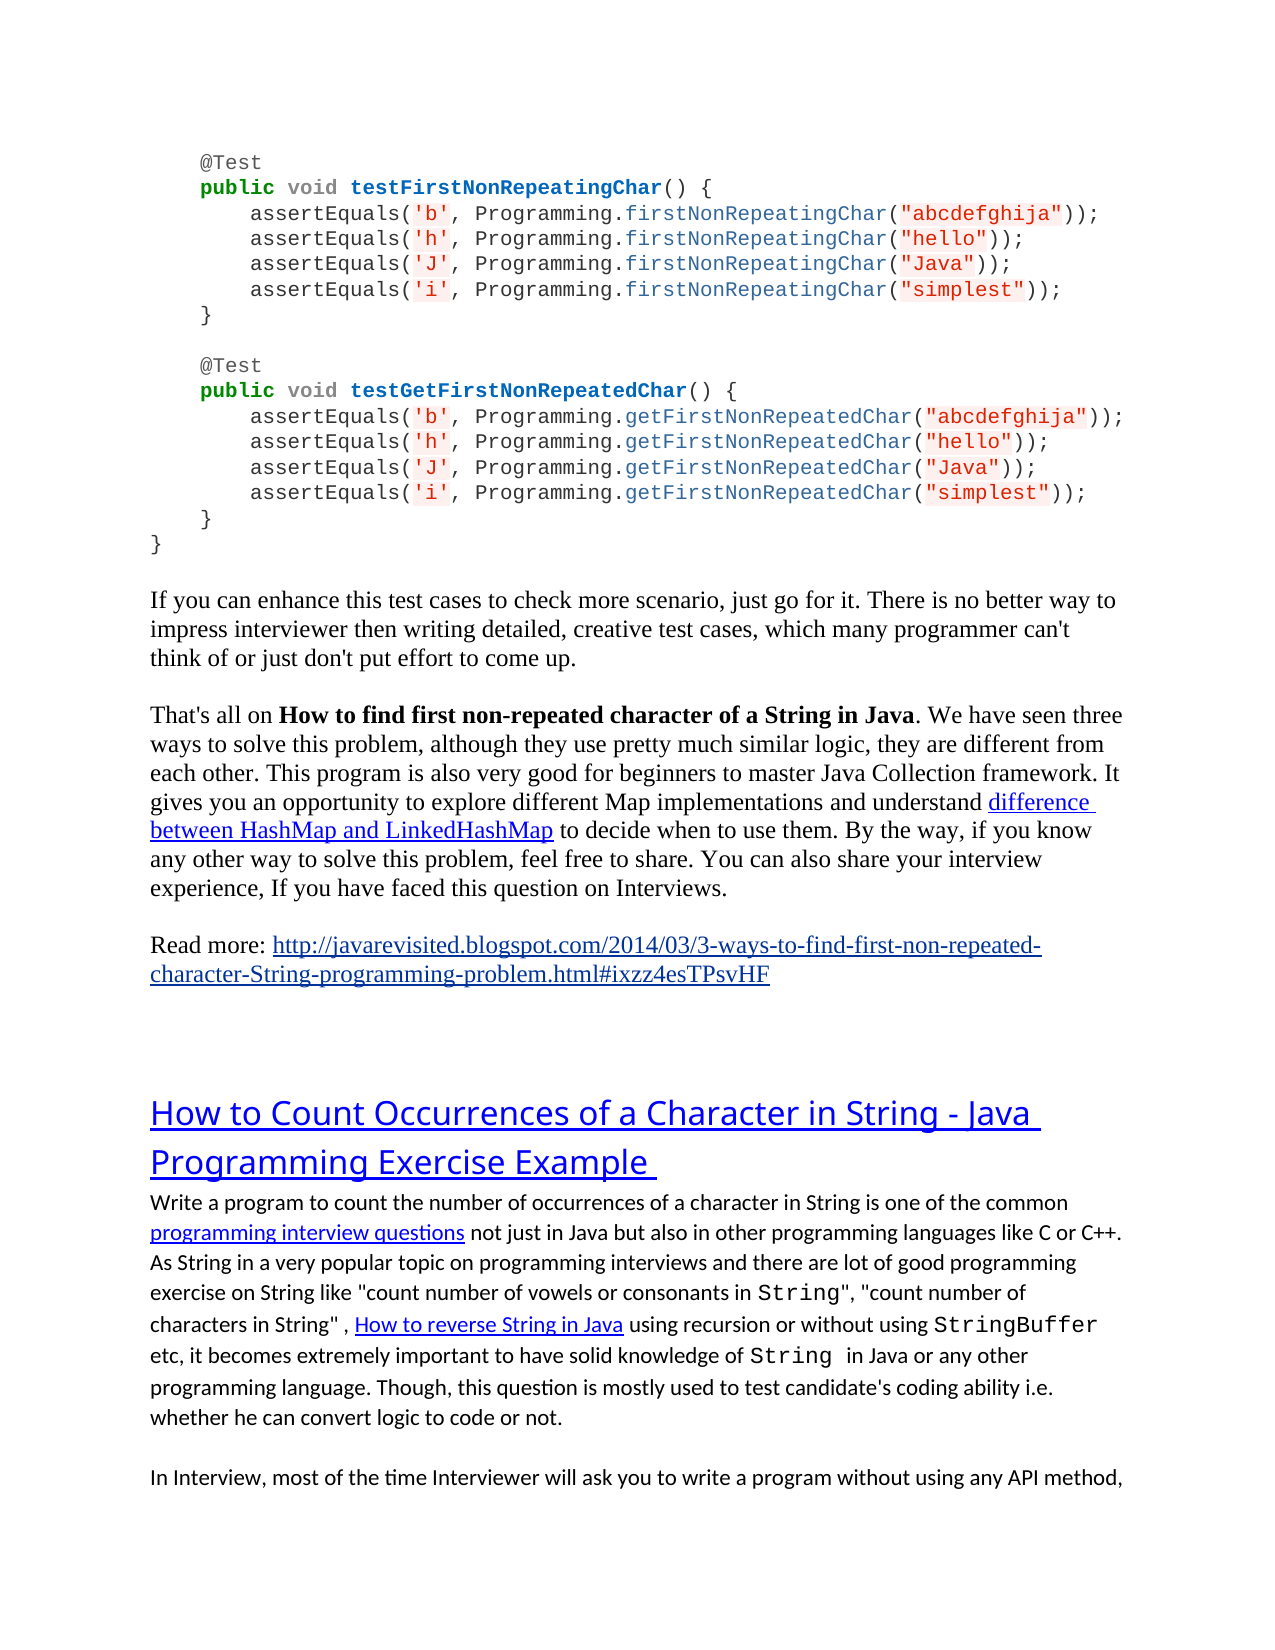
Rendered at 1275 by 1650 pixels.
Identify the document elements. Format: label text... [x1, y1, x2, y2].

text assertEquals('J', Programming.firstNonRepeatingChar("Java")); [150, 252, 1125, 277]
text } [150, 302, 1125, 328]
text If you can enhance this test cases to check more scenario, just go for it. There is no better way to impress interviewer then writing detailed, creative test cases, which many programmer can't think of or just don't put effort to come up. That's all on How to find first non-repeated character of a String in Java. We have seen three ways to solve this problem, although they use pretty much similar logic, they are different from each other. This program is also very good for beginners to master Java Collection framework. It gives you an opportunity to explore different Map implementations and understand difference between HashMap and LinkedHashMap to decide when to use them. By the way, if you know any other way to solve this problem, feel free to share. You can also share your interview experience, If you have faced this question on Interviews. [150, 557, 1125, 902]
text assertEquals('b', Programming.firstNonRepeatingChar("abcdefghija")); [150, 201, 1125, 226]
text assertEquals('h', Programming.getFirstNonRepeatedChar("hello")); [150, 429, 1125, 455]
text public void testFirstNonRepeatingChar() { [150, 175, 1125, 201]
subtitle How to Count Occurrences of a Character in String - Java Programming Exercise Example [150, 1090, 1125, 1184]
text assertEquals('J', Programming.getFirstNonRepeatedChar("Java")); [150, 455, 1125, 480]
text @Test [150, 150, 1125, 175]
text } [150, 506, 1125, 531]
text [150, 1188, 1125, 1491]
text @Test [150, 353, 1125, 379]
text assertEquals('i', Programming.firstNonRepeatingChar("simplest")); [150, 277, 1125, 302]
text public void testGetFirstNonRepeatedChar() { [150, 379, 1125, 404]
text assertEquals('h', Programming.firstNonRepeatingChar("hello")); [150, 226, 1125, 252]
text assertEquals('i', Programming.getFirstNonRepeatedChar("simplest")); [150, 480, 1125, 506]
text assertEquals('b', Programming.getFirstNonRepeatedChar("abcdefghija")); [150, 404, 1125, 429]
text } [150, 531, 1125, 557]
text Read more: http://javarevisited.blogspot.com/2014/03/3-ways-to-find-first-non-repeated-character-String-programming-problem.html#ixzz4esTPsvHF [150, 902, 1125, 988]
